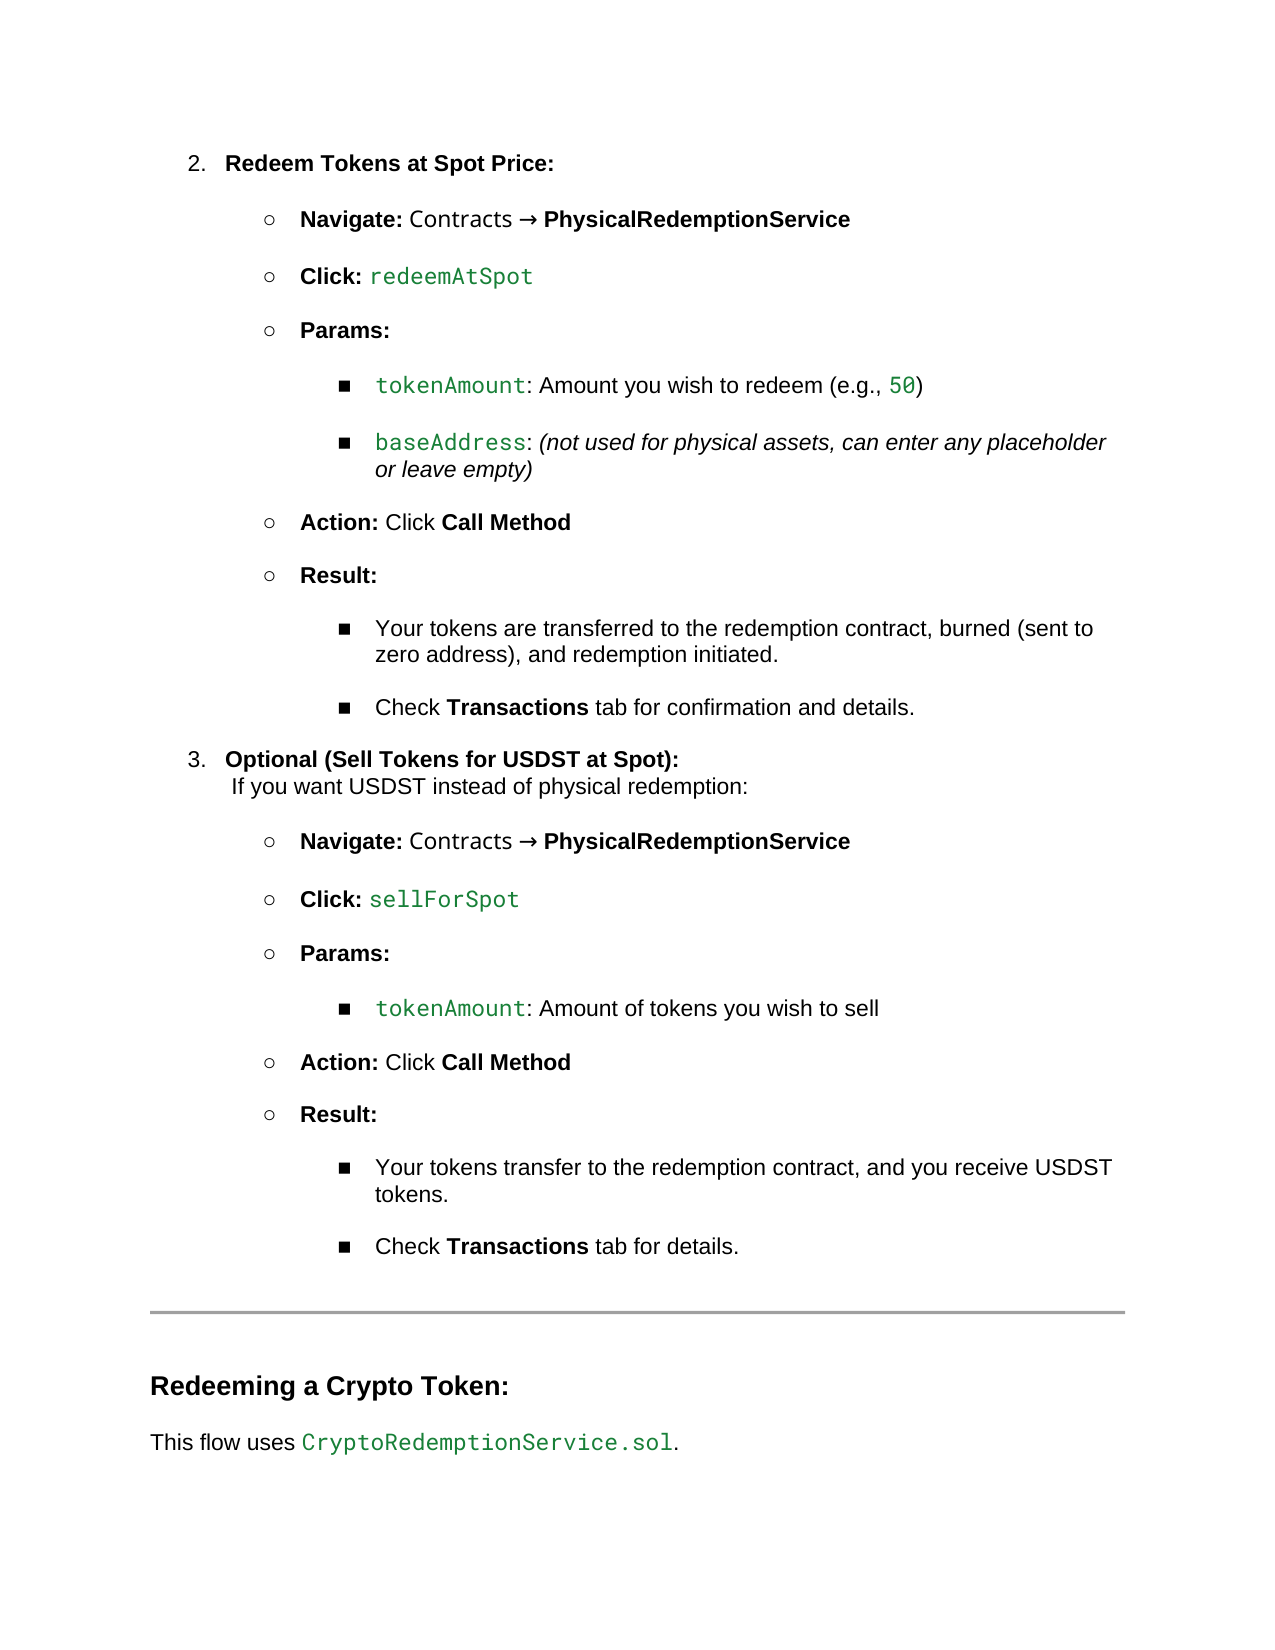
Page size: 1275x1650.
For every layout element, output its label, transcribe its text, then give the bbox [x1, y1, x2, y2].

list Your tokens transfer to the redemption contract, and you receive USDST tokens. [337, 1154, 1125, 1233]
list Result: [262, 562, 1125, 614]
list Optional (Sell Tokens for USDST at Spot): If you want USDST instead of physical redemption: [187, 746, 1125, 825]
text This flow uses CryptoRedemptionService.sol. [150, 1427, 1125, 1457]
list tokenAmount: Amount you wish to redeem (e.g., 50) [337, 369, 1125, 426]
list tokenAmount: Amount of tokens you wish to sell [337, 992, 1125, 1049]
list Params: [262, 939, 1125, 992]
list Check Transactions tab for confirmation and details. [337, 693, 1125, 746]
list Result: [262, 1101, 1125, 1154]
list Navigate: Contracts → PhysicalRedemptionService [262, 203, 1125, 260]
list Check Transactions tab for details. [337, 1233, 1125, 1286]
list Action: Click Call Method [262, 509, 1125, 562]
list Your tokens are transferred to the redemption contract, burned (sent to zero address), and redemption initiated. [337, 614, 1125, 693]
list Click: sellForSpot [262, 883, 1125, 939]
list Action: Click Call Method [262, 1049, 1125, 1101]
list Redeem Tokens at Spot Price: [187, 150, 1125, 203]
list Params: [262, 317, 1125, 369]
list Click: redeemAtSpot [262, 260, 1125, 317]
list baseAddress: (not used for physical assets, can enter any placeholder or leave empty) [337, 426, 1125, 509]
list Navigate: Contracts → PhysicalRedemptionService [262, 825, 1125, 883]
subtitle Redeeming a Crypto Token: [150, 1370, 1125, 1402]
